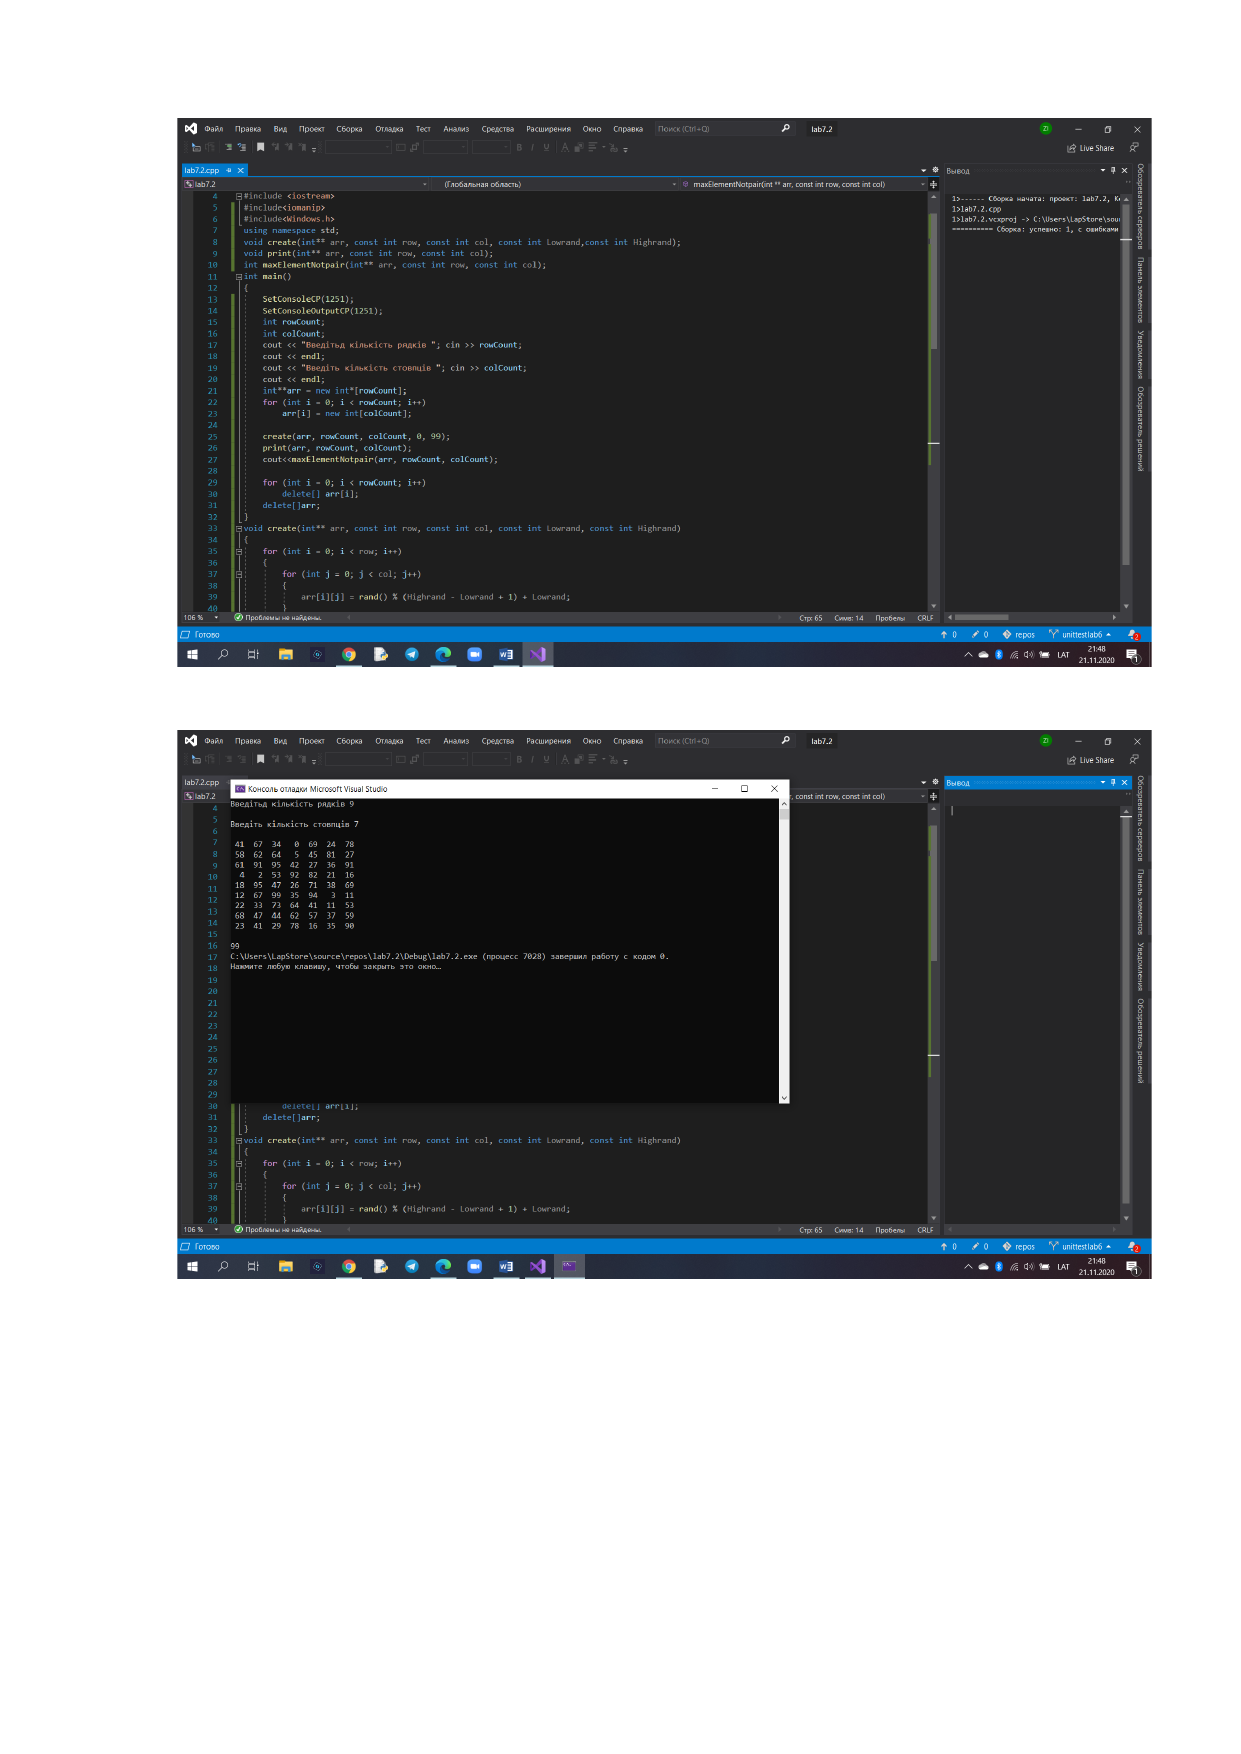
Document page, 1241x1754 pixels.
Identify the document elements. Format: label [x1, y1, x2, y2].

picture [177, 118, 1152, 667]
picture [177, 730, 1152, 1279]
